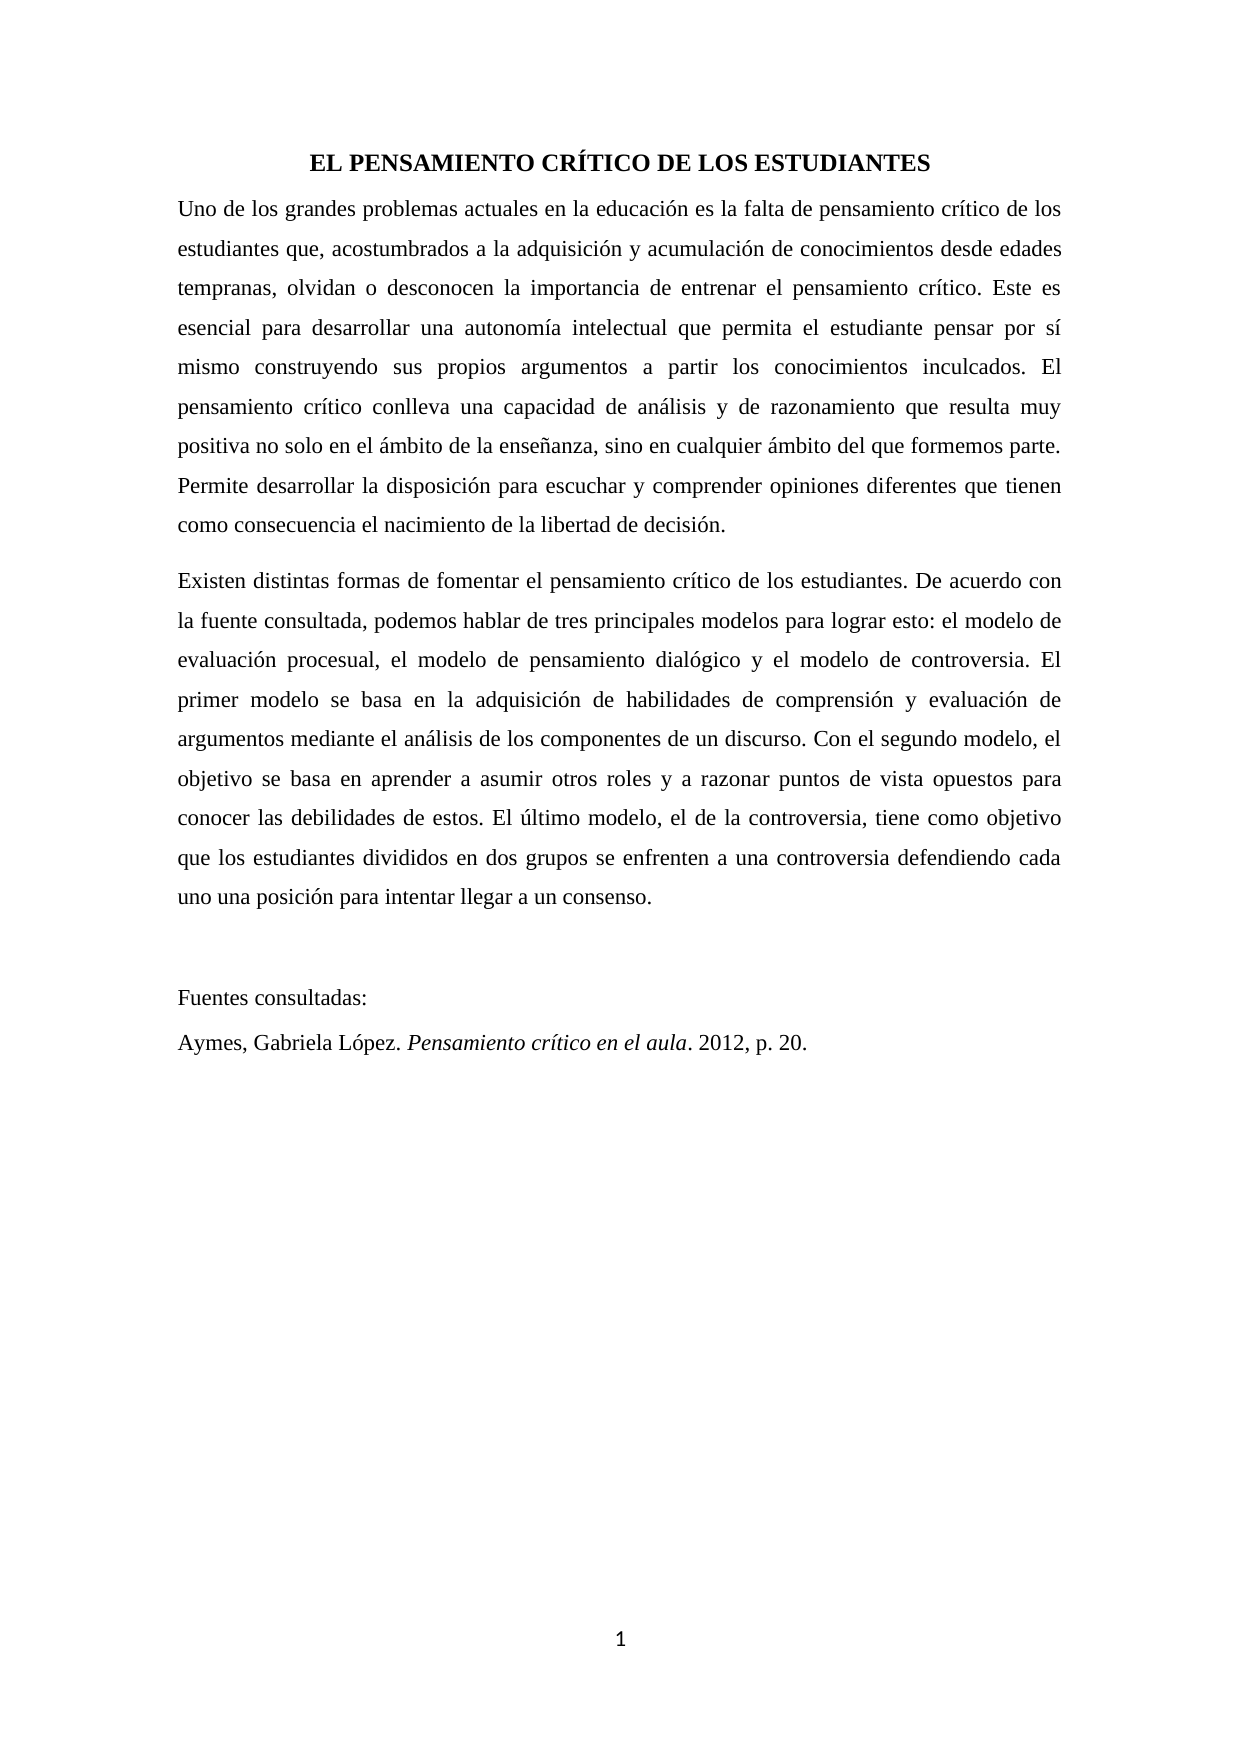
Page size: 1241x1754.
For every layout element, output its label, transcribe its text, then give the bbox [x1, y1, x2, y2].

text Fuentes consultadas: [177, 984, 1063, 1011]
text Aymes, Gabriela López. Pensamiento crítico en el aula. 2012, p. 20. [177, 1029, 1063, 1056]
text Existen distintas formas de fomentar el pensamiento crítico de los estudiantes. De acuerdo con la fuente consultada, podemos hablar de tres principales modelos para lograr esto: el modelo de evaluación procesual, el modelo de pensamiento dialógico y el modelo de controversia. El primer modelo se basa en la adquisición de habilidades de comprensión y evaluación de argumentos mediante el análisis de los componentes de un discurso. Con el segundo modelo, el objetivo se basa en aprender a asumir otros roles y a razonar puntos de vista opuestos para conocer las debilidades de estos. El último modelo, el de la controversia, tiene como objetivo que los estudiantes divididos en dos grupos se enfrenten a una controversia defendiendo cada uno una posición para intentar llegar a un consenso. [177, 567, 1063, 909]
text EL PENSAMIENTO CRÍTICO DE LOS ESTUDIANTES [177, 148, 1063, 176]
text Uno de los grandes problemas actuales en la educación es la falta de pensamiento crítico de los estudiantes que, acostumbrados a la adquisición y acumulación de conocimientos desde edades tempranas, olvidan o desconocen la importancia de entrenar el pensamiento crítico. Este es esencial para desarrollar una autonomía intelectual que permita el estudiante pensar por sí mismo construyendo sus propios argumentos a partir los conocimientos inculcados. El pensamiento crítico conlleva una capacidad de análisis y de razonamiento que resulta muy positiva no solo en el ámbito de la enseñanza, sino en cualquier ámbito del que formemos parte. Permite desarrollar la disposición para escuchar y comprender opiniones diferentes que tienen como consecuencia el nacimiento de la libertad de decisión. [177, 195, 1063, 537]
